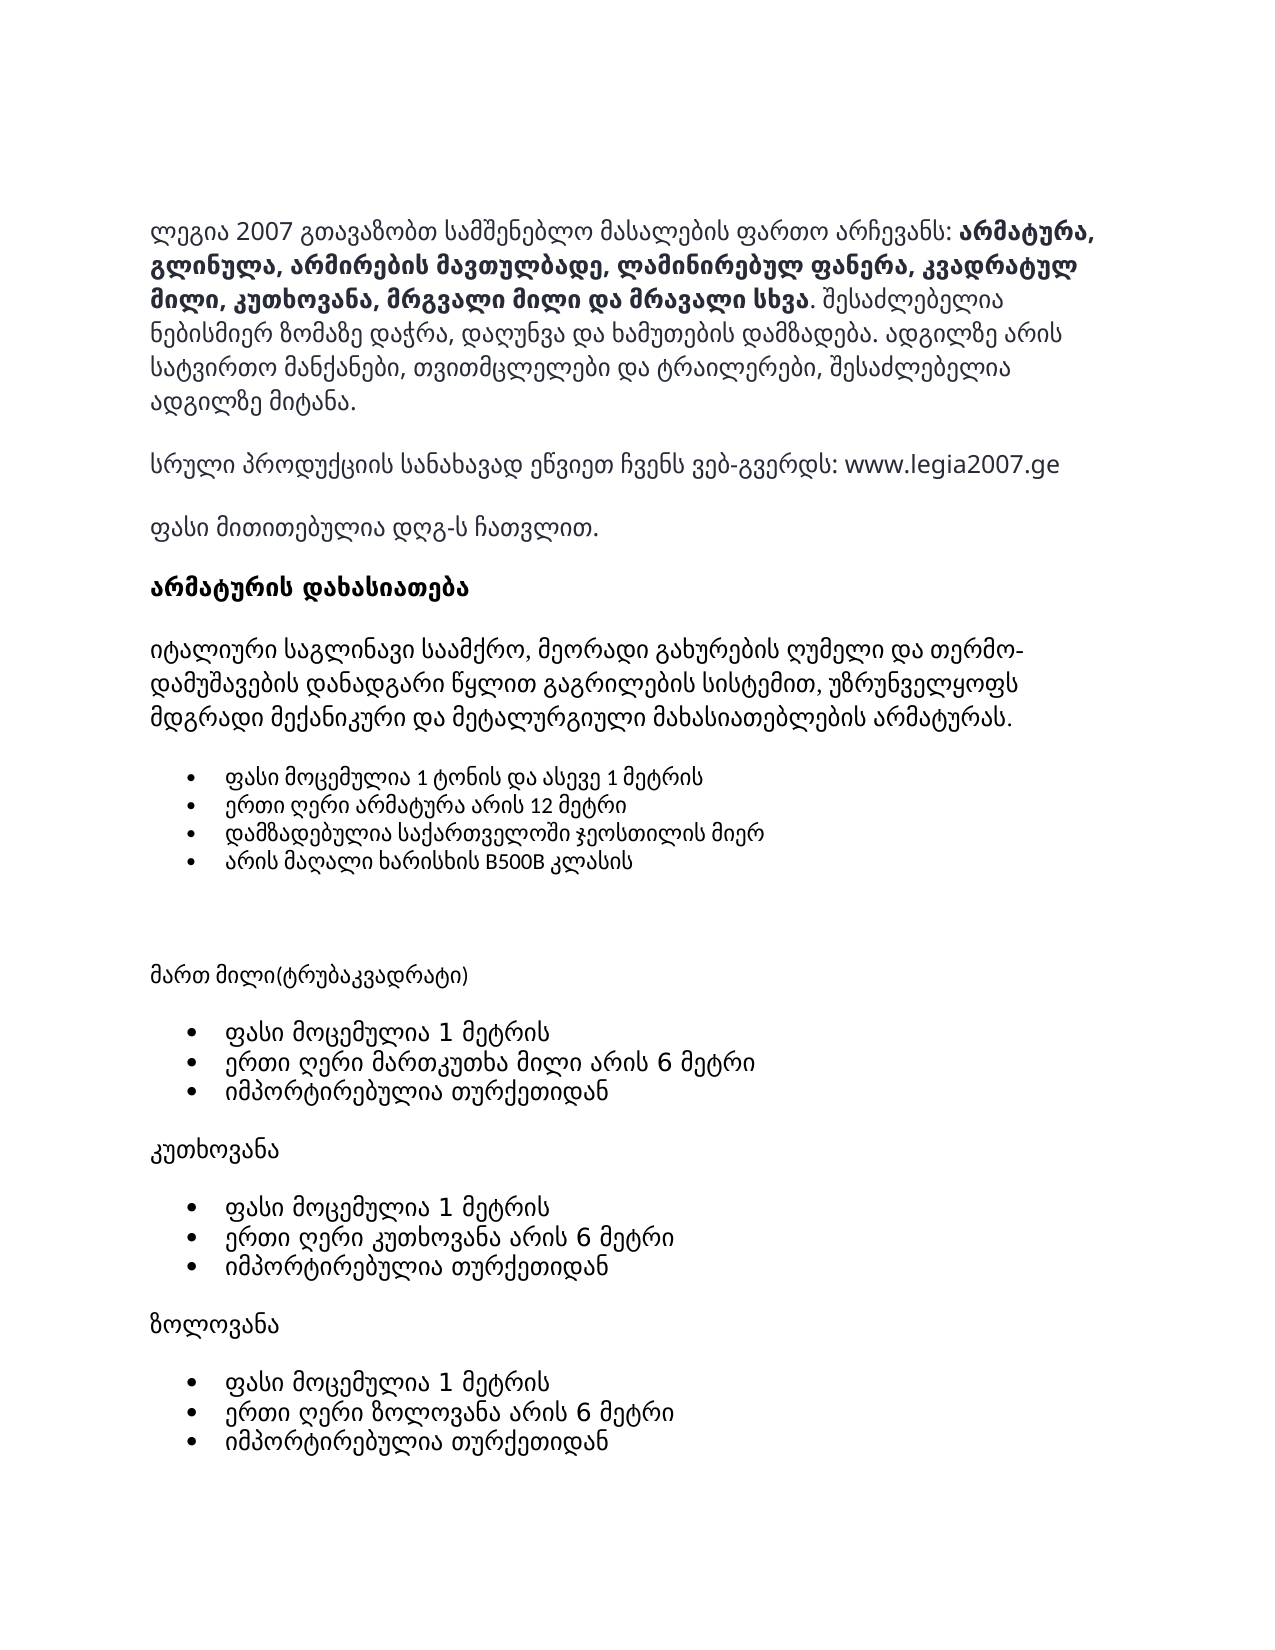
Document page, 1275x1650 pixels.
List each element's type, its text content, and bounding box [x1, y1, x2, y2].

text ფასი მითითებულია დღგ-ს ჩათვლით. [150, 510, 1125, 544]
text ლეგია 2007 გთავაზობთ სამშენებლო მასალების ფართო არჩევანს: არმატურა, გლინულა, არმირების მავთულბადე, ლამინირებულ ფანერა, კვადრატულ მილი, კუთხოვანა, მრგვალი მილი და მრავალი სხვა. შესაძლებელია ნებისმიერ ზომაზე დაჭრა, დაღუნვა და ხამუთების დამზადება. ადგილზე არის სატვირთო მანქანები, თვითმცლელები და ტრაილერები, შესაძლებელია ადგილზე მიტანა. [150, 213, 1125, 418]
list დამზადებულია საქართველოში ჯეოსთილის მიერ [187, 819, 1125, 847]
list ერთი ღერი კუთხოვანა არის 6 მეტრი [187, 1223, 1125, 1252]
list იმპორტირებულია თურქეთიდან [187, 1427, 1125, 1456]
list ერთი ღერი მართკუთხა მილი არის 6 მეტრი [187, 1048, 1125, 1077]
text მართ მილი(ტრუბაკვადრატი) [150, 961, 1125, 989]
list ერთი ღერი არმატურა არის 12 მეტრი [187, 791, 1125, 819]
list ფასი მოცემულია 1 მეტრის [187, 1018, 1125, 1048]
text სრული პროდუქციის სანახავად ეწვიეთ ჩვენს ვებ-გვერდს: www.legia2007.ge [150, 447, 1125, 481]
list იმპორტირებულია თურქეთიდან [187, 1252, 1125, 1281]
list იმპორტირებულია თურქეთიდან [187, 1077, 1125, 1106]
list ფასი მოცემულია 1 ტონის და ასევე 1 მეტრის [187, 763, 1125, 791]
list ფასი მოცემულია 1 მეტრის [187, 1193, 1125, 1223]
text ზოლოვანა [150, 1310, 1125, 1339]
text არმატურის დახასიათება [150, 573, 1125, 602]
text იტალიური საგლინავი საამქრო, მეორადი გახურების ღუმელი და თერმო-დამუშავების დანადგარი წყლით გაგრილების სისტემით, უზრუნველყოფს მდგრადი მექანიკური და მეტალურგიული მახასიათებლების არმატურას. [150, 632, 1125, 734]
list ფასი მოცემულია 1 მეტრის [187, 1368, 1125, 1398]
text კუთხოვანა [150, 1135, 1125, 1164]
list ერთი ღერი ზოლოვანა არის 6 მეტრი [187, 1398, 1125, 1427]
list არის მაღალი ხარისხის B500B კლასის [187, 847, 1125, 875]
